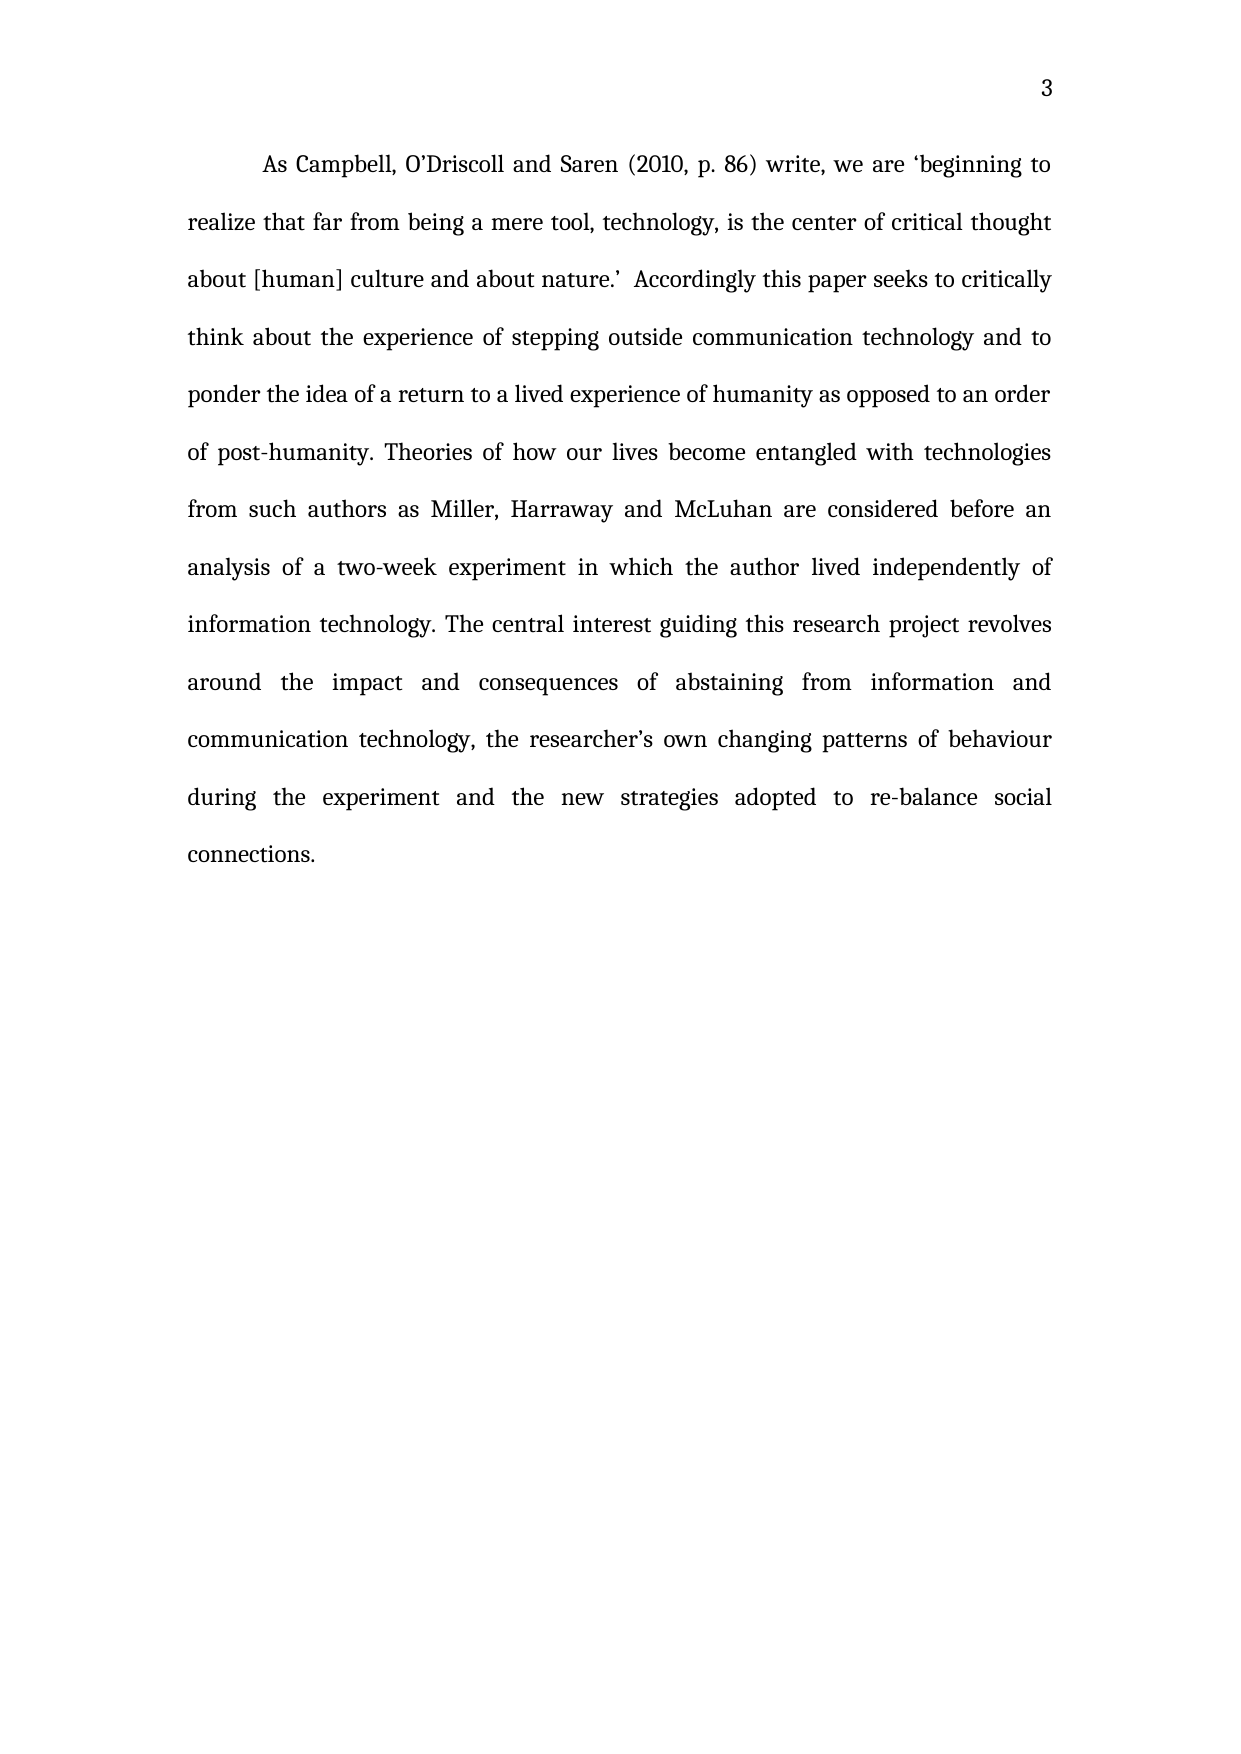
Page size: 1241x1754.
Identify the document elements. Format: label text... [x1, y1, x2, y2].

text As Campbell, O’Driscoll and Saren (2010, p. 86) write, we are ‘beginning to realize that far from being a mere tool, technology, is the center of critical thought about [human] culture and about nature.’ Accordingly this paper seeks to critically think about the experience of stepping outside communication technology and to ponder the idea of a return to a lived experience of humanity as opposed to an order of post-humanity. Theories of how our lives become entangled with technologies from such authors as Miller, Harraway and McLuhan are considered before an analysis of a two-week experiment in which the author lived independently of information technology. The central interest guiding this research project revolves around the impact and consequences of abstaining from information and communication technology, the researcher’s own changing patterns of behaviour during the experiment and the new strategies adopted to re-balance social connections. [187, 150, 1053, 869]
